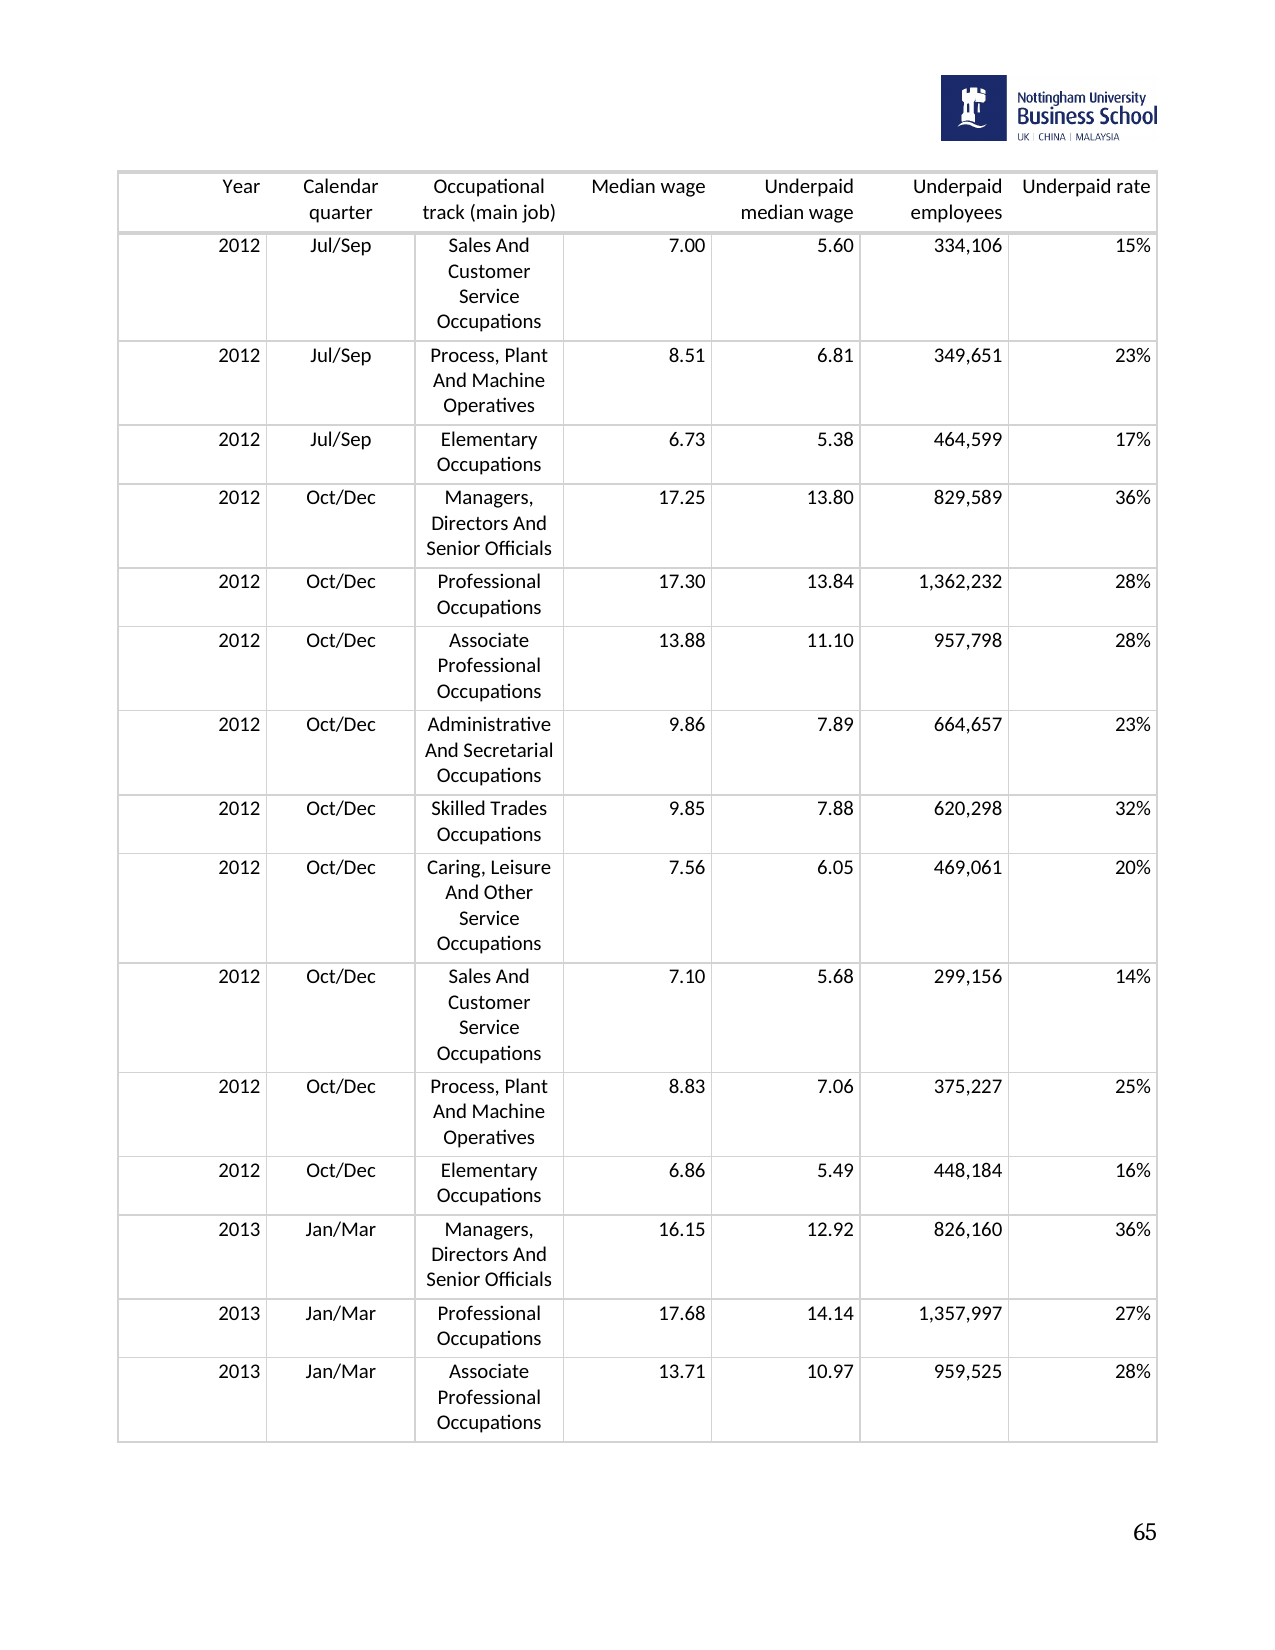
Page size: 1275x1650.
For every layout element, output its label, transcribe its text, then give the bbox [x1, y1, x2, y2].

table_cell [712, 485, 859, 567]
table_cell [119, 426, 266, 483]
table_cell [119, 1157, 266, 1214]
table_cell 8.51 [564, 342, 711, 424]
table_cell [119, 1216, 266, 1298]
table_header Underpaid employees [860, 174, 1008, 231]
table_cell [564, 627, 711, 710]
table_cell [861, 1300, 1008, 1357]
table_cell 334,106 [861, 235, 1008, 340]
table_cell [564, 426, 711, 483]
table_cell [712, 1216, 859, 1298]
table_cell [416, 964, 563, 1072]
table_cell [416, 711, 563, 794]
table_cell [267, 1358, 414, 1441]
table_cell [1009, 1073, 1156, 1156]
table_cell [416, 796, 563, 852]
picture [941, 75, 1157, 141]
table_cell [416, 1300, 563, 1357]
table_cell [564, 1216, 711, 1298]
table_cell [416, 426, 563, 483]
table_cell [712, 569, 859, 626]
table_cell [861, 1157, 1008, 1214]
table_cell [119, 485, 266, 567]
table_cell Jul/Sep [267, 235, 414, 340]
table_header Underpaid rate [1009, 174, 1156, 231]
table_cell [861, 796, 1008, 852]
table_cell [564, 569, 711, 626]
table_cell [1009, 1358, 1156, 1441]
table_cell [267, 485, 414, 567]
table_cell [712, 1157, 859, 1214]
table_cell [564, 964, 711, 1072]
table_cell 2012 [119, 342, 266, 424]
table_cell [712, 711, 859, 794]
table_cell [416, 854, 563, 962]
table_header Calendar quarter [266, 174, 415, 231]
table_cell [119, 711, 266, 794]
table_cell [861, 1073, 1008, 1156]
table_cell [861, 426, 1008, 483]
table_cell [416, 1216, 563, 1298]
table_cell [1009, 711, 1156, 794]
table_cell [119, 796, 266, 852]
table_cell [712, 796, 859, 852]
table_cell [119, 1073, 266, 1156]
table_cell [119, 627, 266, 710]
table_cell 2012 [119, 235, 266, 340]
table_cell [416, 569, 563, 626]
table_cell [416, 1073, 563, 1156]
table_cell 15% [1009, 235, 1156, 340]
table_cell 5.60 [712, 235, 859, 340]
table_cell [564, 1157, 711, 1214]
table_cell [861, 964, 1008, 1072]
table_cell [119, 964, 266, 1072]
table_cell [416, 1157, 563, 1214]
table_cell Process, Plant And Machine Operatives [416, 342, 563, 424]
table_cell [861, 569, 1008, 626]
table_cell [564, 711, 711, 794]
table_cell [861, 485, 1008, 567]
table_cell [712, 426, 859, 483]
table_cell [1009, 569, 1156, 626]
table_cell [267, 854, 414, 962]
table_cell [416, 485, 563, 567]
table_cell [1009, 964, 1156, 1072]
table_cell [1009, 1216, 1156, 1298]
table_header Underpaid median wage [712, 174, 860, 231]
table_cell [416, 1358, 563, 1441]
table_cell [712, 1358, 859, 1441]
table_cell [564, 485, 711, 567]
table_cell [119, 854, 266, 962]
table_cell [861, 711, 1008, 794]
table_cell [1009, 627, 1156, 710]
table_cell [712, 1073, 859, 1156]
table_cell 7.00 [564, 235, 711, 340]
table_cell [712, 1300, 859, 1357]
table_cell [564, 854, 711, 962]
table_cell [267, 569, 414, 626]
table_cell 23% [1009, 342, 1156, 424]
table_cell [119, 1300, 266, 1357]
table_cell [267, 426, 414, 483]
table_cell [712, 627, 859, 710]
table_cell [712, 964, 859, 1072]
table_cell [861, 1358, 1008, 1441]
table_header Median wage [563, 174, 712, 231]
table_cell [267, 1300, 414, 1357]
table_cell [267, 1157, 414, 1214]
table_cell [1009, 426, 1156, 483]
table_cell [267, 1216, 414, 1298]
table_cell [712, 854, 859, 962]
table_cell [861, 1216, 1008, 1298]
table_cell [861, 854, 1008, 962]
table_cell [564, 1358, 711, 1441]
table_header Year [119, 174, 266, 231]
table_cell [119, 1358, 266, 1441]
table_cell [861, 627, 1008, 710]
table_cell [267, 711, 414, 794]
table_cell 6.81 [712, 342, 859, 424]
table_cell 349,651 [861, 342, 1008, 424]
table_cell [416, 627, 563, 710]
table_cell Jul/Sep [267, 342, 414, 424]
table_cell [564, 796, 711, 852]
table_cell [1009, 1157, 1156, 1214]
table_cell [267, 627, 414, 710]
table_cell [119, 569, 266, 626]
table_cell Sales And Customer Service Occupations [416, 235, 563, 340]
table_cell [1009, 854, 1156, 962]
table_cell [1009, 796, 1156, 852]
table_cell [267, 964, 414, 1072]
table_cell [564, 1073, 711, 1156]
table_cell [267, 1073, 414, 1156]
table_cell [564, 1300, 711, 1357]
table_header Occupational track (main job) [415, 174, 563, 231]
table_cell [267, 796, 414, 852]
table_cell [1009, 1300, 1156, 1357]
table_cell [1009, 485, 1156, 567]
